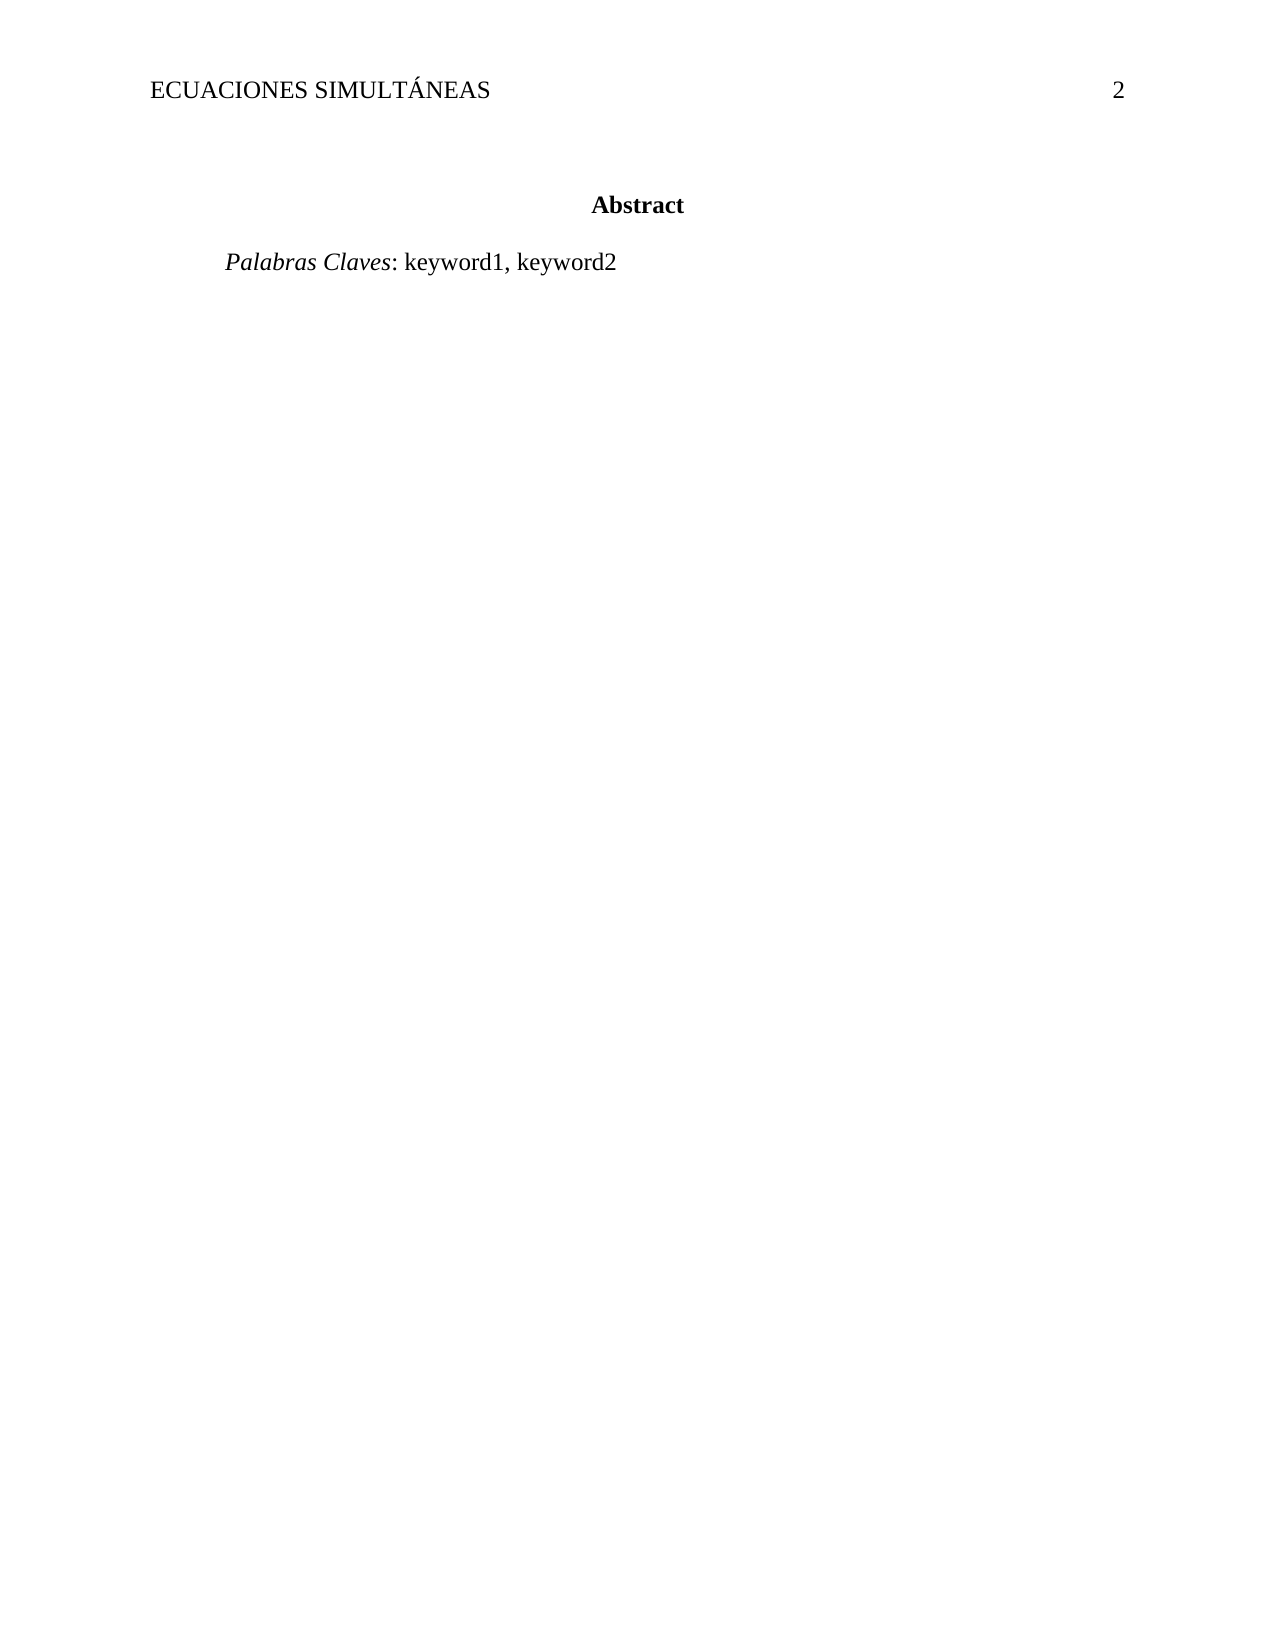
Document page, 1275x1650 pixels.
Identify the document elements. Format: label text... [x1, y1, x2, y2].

text Palabras Claves: keyword1, keyword2 [150, 247, 1125, 276]
subtitle Abstract [150, 190, 1125, 219]
